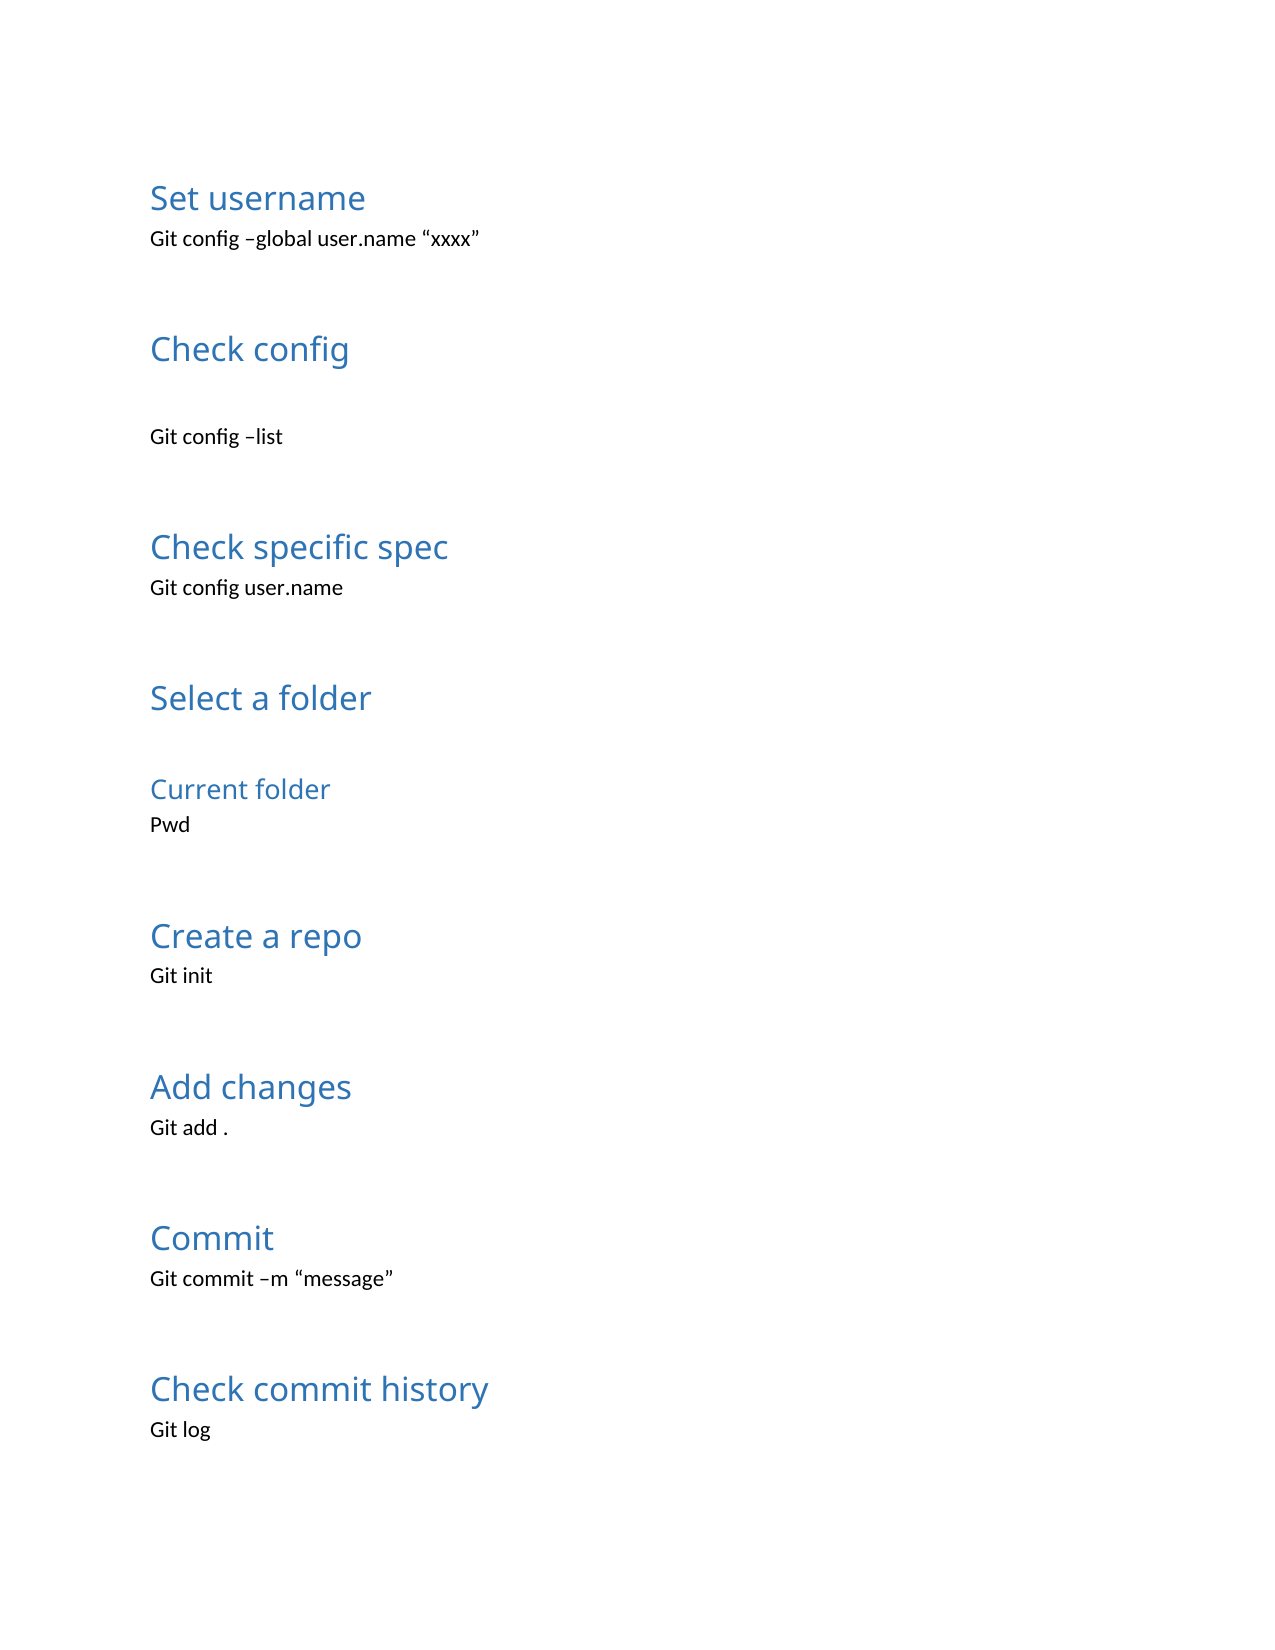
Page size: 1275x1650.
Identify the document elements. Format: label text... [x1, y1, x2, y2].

subtitle Check specific spec [150, 524, 1125, 569]
text Git config –list [150, 422, 1125, 450]
subtitle Check config [150, 326, 1125, 371]
text Git config –global user.name “xxxx” [150, 224, 1125, 252]
subtitle Commit [150, 1215, 1125, 1260]
text Git log [150, 1415, 1125, 1443]
text Git config user.name [150, 573, 1125, 601]
text Git add . [150, 1113, 1125, 1141]
subtitle Current folder [150, 771, 1125, 808]
text Git init [150, 962, 1125, 990]
subtitle Check commit history [150, 1366, 1125, 1411]
text Git commit –m “message” [150, 1264, 1125, 1292]
subtitle Select a folder [150, 675, 1125, 720]
text Pwd [150, 811, 1125, 839]
subtitle Create a repo [150, 913, 1125, 958]
subtitle Set username [150, 175, 1125, 220]
subtitle Add changes [150, 1064, 1125, 1109]
